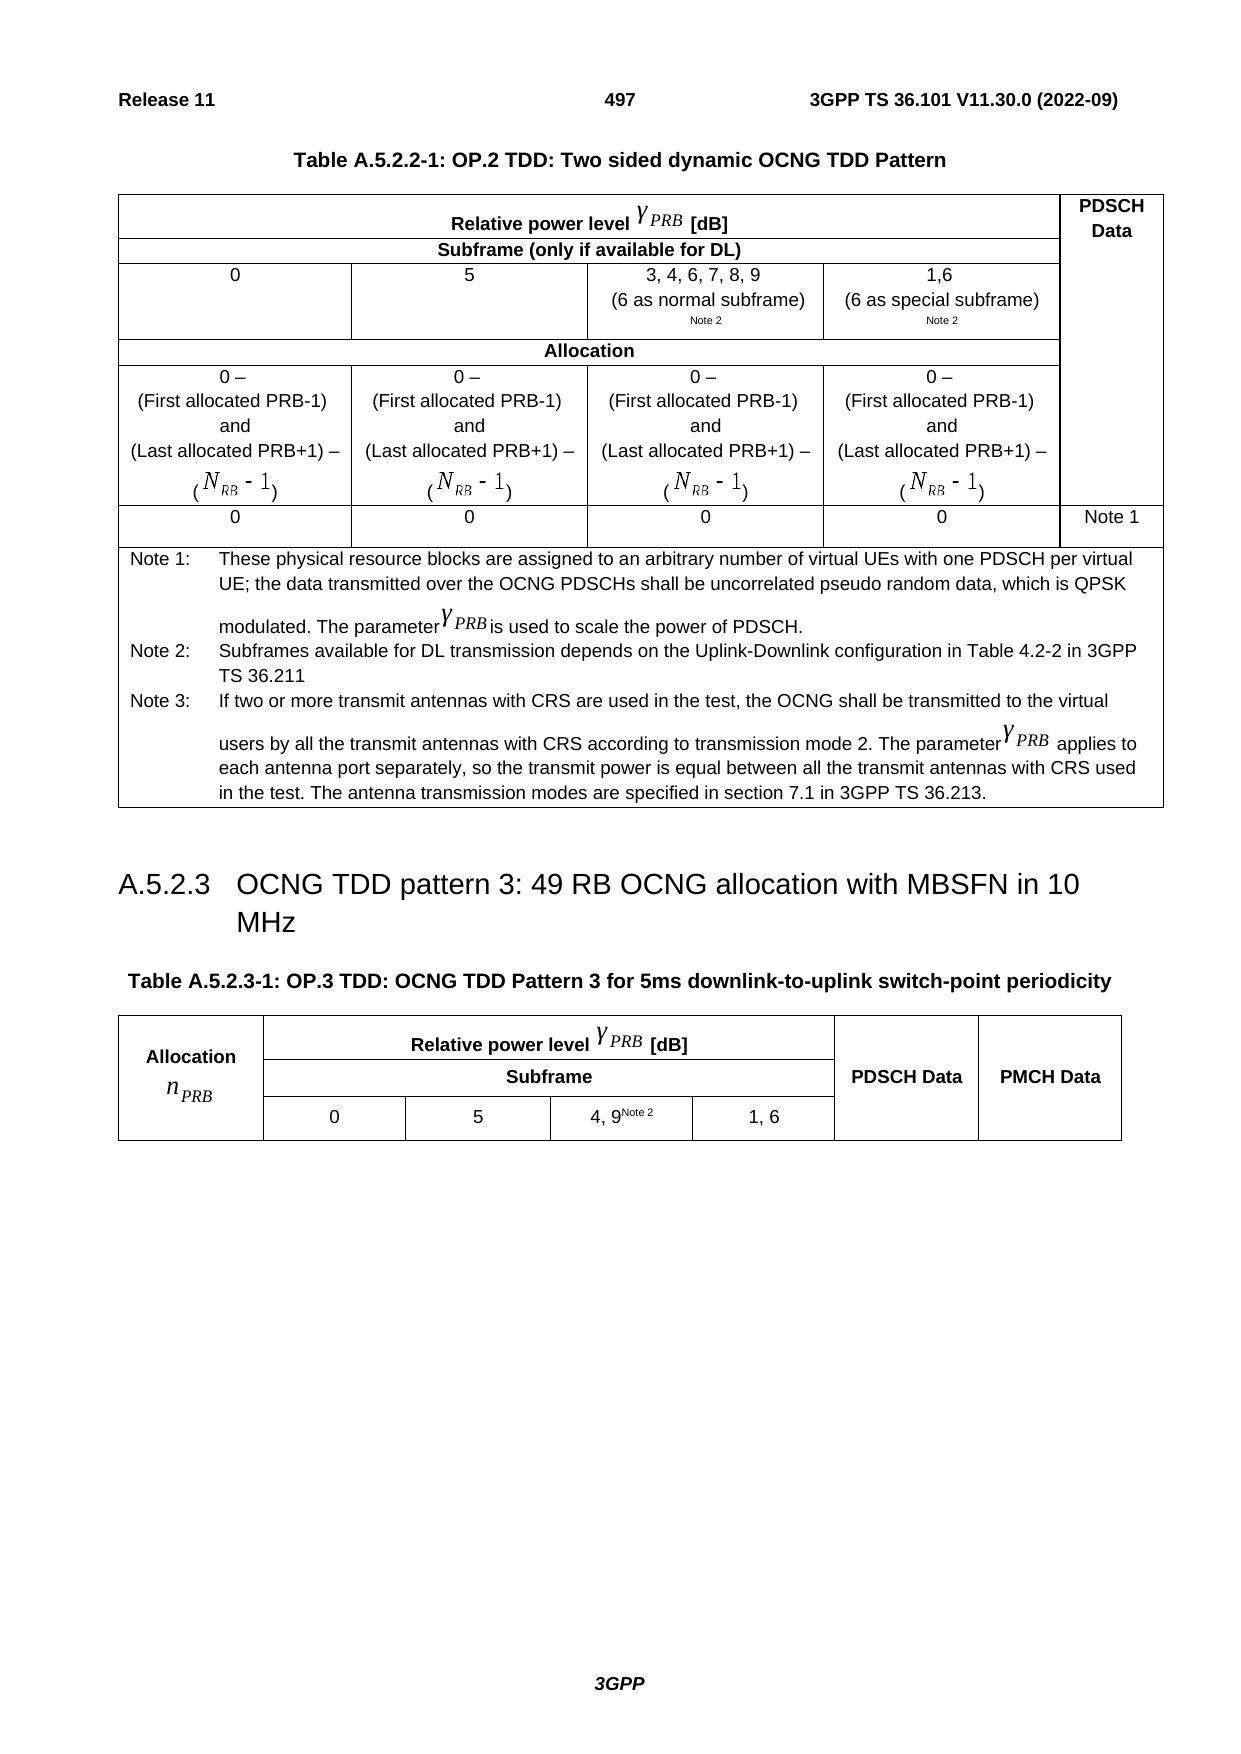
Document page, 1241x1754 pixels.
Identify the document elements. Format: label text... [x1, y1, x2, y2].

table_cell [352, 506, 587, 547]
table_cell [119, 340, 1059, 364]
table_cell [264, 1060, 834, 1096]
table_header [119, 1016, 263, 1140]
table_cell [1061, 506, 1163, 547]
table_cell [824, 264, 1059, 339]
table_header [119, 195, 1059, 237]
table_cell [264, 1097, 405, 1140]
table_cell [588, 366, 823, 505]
text Table A.5.2.3-1: OP.3 TDD: OCNG TDD Pattern 3 for 5ms downlink-to-uplink switch-point periodicity [118, 969, 1122, 993]
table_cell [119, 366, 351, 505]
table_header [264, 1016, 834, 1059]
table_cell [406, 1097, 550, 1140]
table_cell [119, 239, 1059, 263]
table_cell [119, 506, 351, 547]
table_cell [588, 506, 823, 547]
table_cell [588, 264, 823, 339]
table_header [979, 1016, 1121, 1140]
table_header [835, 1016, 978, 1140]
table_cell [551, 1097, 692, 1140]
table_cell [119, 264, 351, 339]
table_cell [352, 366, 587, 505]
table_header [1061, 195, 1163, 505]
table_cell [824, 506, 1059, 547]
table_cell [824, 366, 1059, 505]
subtitle A.5.2.3 OCNG TDD pattern 3: 49 RB OCNG allocation with MBSFN in 10 MHz [118, 867, 1122, 939]
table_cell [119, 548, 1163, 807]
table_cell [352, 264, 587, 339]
text Table A.5.2.2-1: OP.2 TDD: Two sided dynamic OCNG TDD Pattern [118, 147, 1122, 171]
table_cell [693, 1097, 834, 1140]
